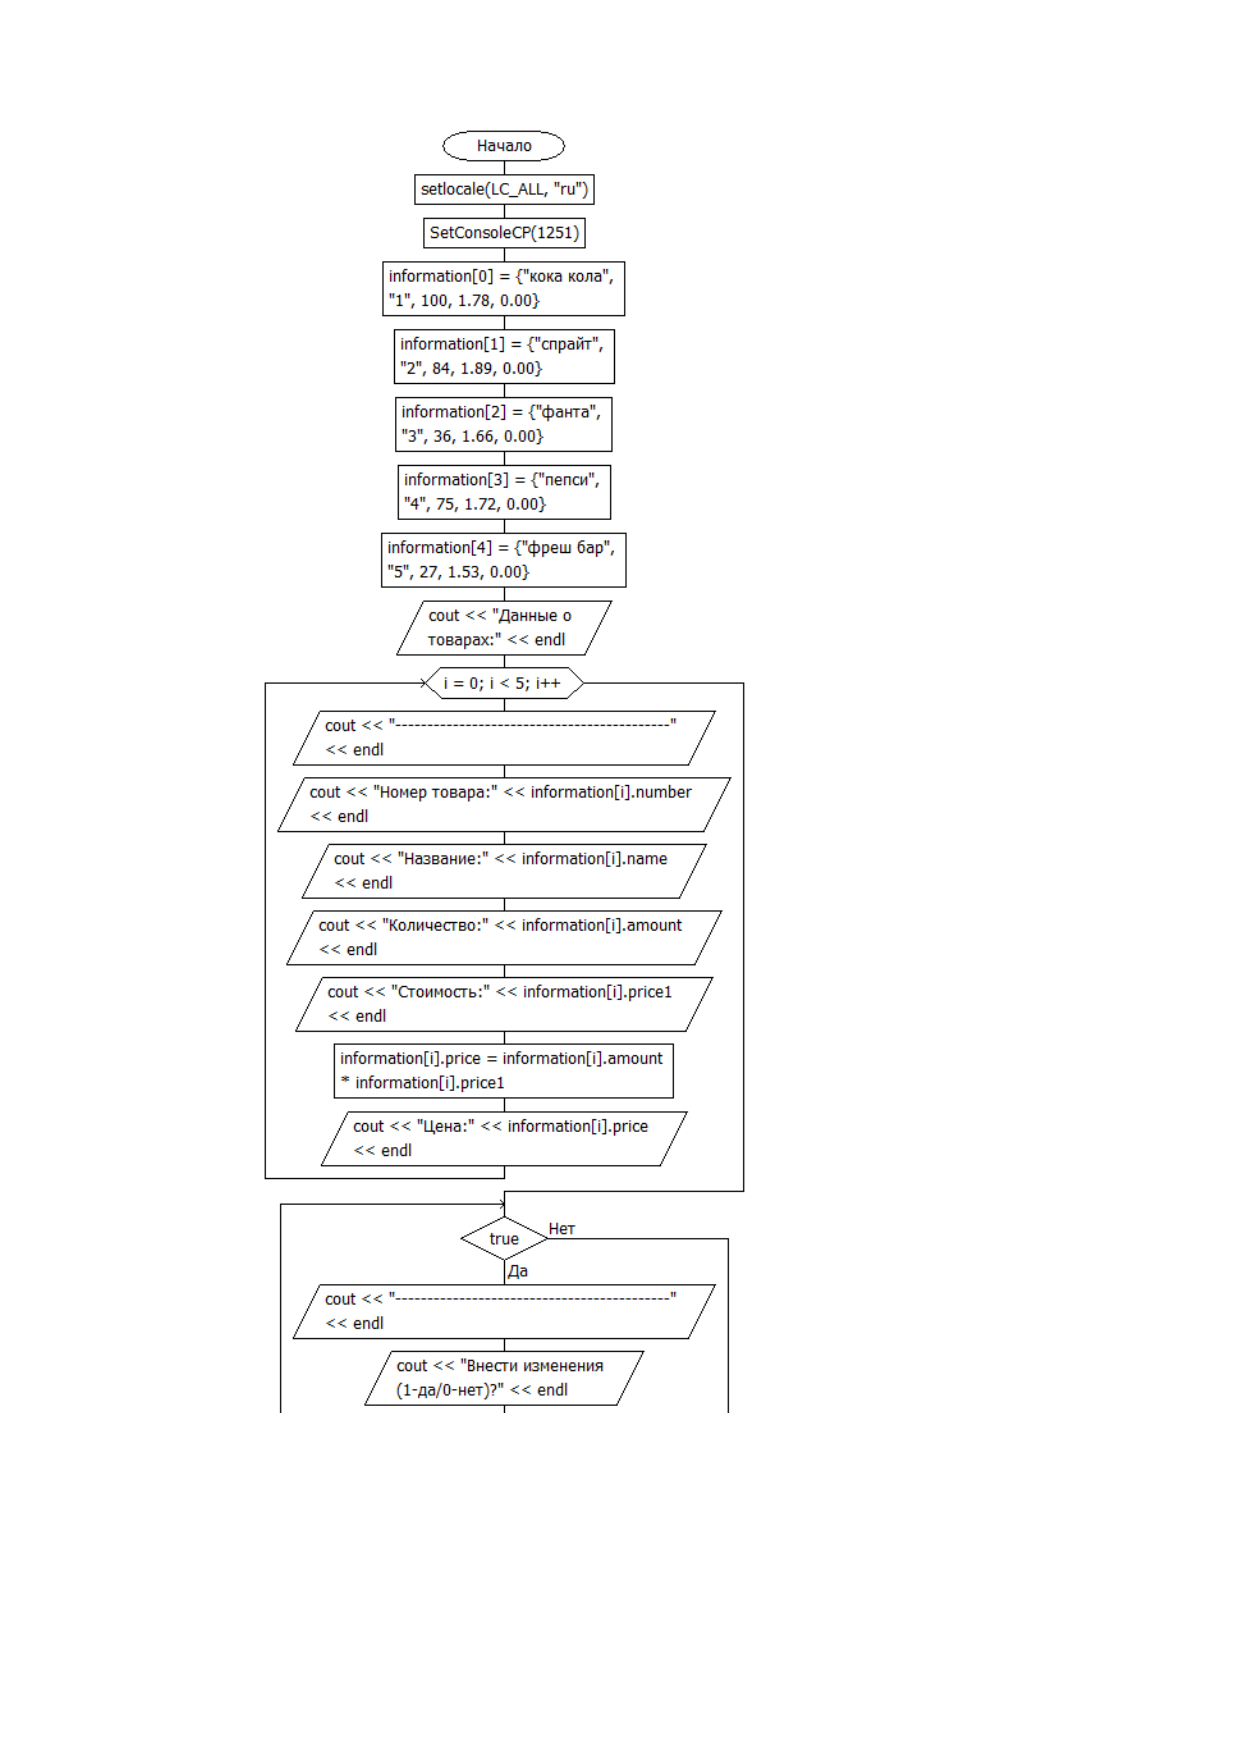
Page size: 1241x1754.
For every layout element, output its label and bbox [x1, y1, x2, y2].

picture [252, 118, 889, 1413]
